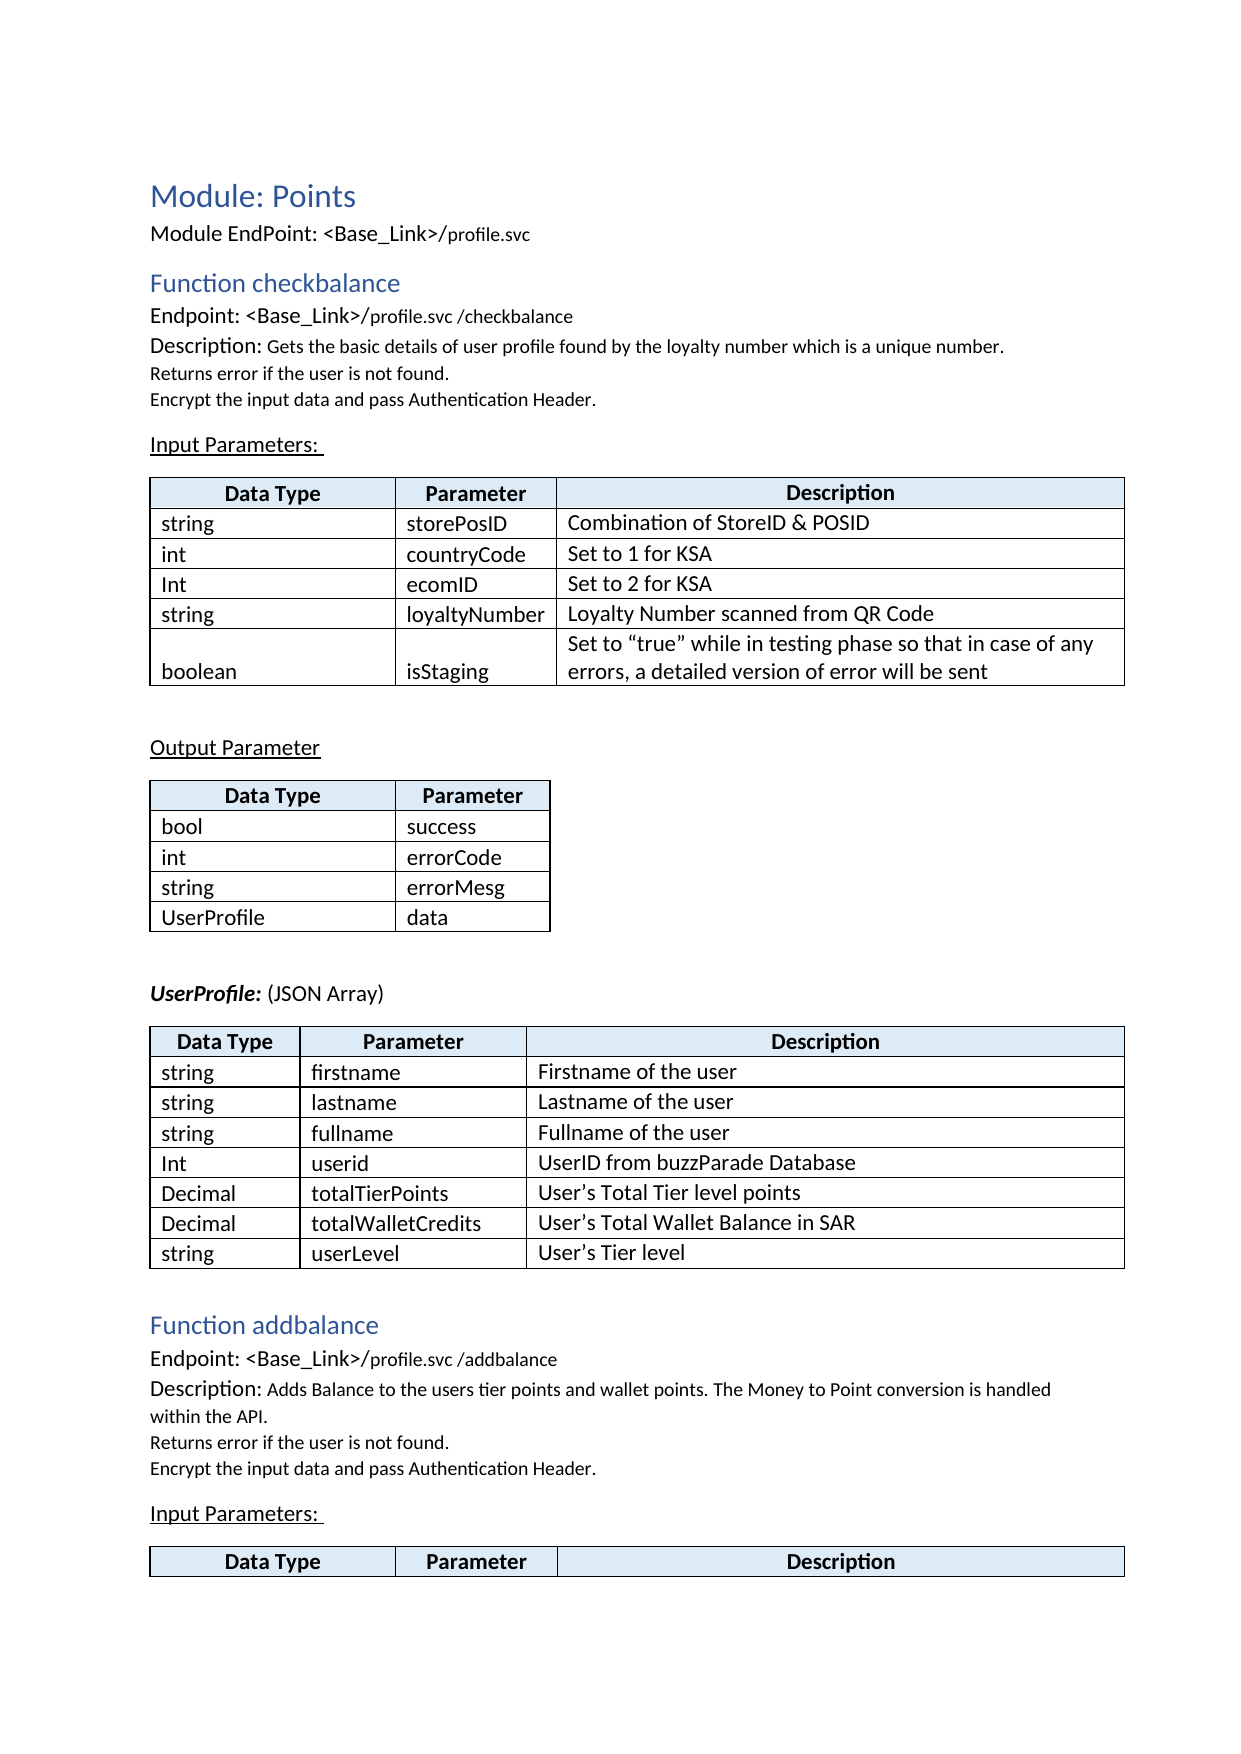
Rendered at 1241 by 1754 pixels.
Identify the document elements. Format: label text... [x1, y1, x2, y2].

text Input Parameters: [150, 1499, 1090, 1527]
table_cell Set to 2 for KSA [557, 569, 1124, 598]
table_header Data Type [151, 781, 395, 810]
table_cell string [151, 1088, 299, 1117]
table_cell string [151, 1057, 299, 1086]
table_cell success [396, 811, 549, 841]
table_cell Int [151, 1148, 299, 1177]
table_cell int [151, 539, 395, 568]
subtitle Function checkbalance [150, 266, 1090, 299]
text Module EndPoint: <Base_Link>/profile.svc [150, 219, 1090, 247]
table_header Description [558, 1547, 1124, 1576]
text Endpoint: <Base_Link>/profile.svc /checkbalance Description: Gets the basic details of user profile found by the loyalty number which is a unique number. Returns error if the user is not found. Encrypt the input data and pass Authentication Header. [150, 301, 1090, 412]
table_cell storePosID [396, 509, 556, 538]
table_header Description [557, 478, 1124, 507]
table_cell Loyalty Number scanned from QR Code [557, 599, 1124, 628]
table_cell string [151, 1239, 299, 1268]
table_cell Lastname of the user [527, 1088, 1124, 1117]
table_cell fullname [301, 1118, 526, 1147]
table_cell boolean [151, 629, 395, 685]
table_cell loyaltyNumber [396, 599, 556, 628]
table_cell Set to 1 for KSA [557, 539, 1124, 568]
table_cell Int [151, 569, 395, 598]
table_cell Set to “true” while in testing phase so that in case of any errors, a detailed version of error will be sent [557, 629, 1124, 685]
subtitle Module: Points [150, 175, 1090, 216]
table_cell userLevel [301, 1239, 526, 1268]
table_cell Firstname of the user [527, 1057, 1124, 1086]
table_cell int [151, 842, 395, 871]
table_header Description [527, 1027, 1124, 1056]
table_cell bool [151, 811, 395, 841]
table_cell Decimal [151, 1178, 299, 1207]
table_cell lastname [301, 1088, 526, 1117]
table_cell data [396, 902, 549, 931]
table_cell User’s Total Wallet Balance in SAR [527, 1208, 1124, 1237]
table_cell UserProfile [151, 902, 395, 931]
text Endpoint: <Base_Link>/profile.svc /addbalance Description: Adds Balance to the users tier points and wallet points. The Money to Point conversion is handled within the API. Returns error if the user is not found. Encrypt the input data and pass Authentication Header. [150, 1344, 1090, 1480]
table_cell string [151, 872, 395, 901]
table_cell Fullname of the user [527, 1118, 1124, 1147]
table_cell totalTierPoints [301, 1178, 526, 1207]
table_cell errorCode [396, 842, 549, 871]
table_cell UserID from buzzParade Database [527, 1148, 1124, 1177]
text Output Parameter [150, 733, 1090, 761]
table_header Parameter [396, 781, 549, 810]
table_header Parameter [396, 478, 556, 507]
table_cell User’s Tier level [527, 1239, 1124, 1268]
table_cell firstname [301, 1057, 526, 1086]
table_header Data Type [151, 1547, 395, 1576]
table_cell countryCode [396, 539, 556, 568]
subtitle Function addbalance [150, 1273, 1090, 1341]
table_cell totalWalletCredits [301, 1208, 526, 1237]
table_cell Combination of StoreID & POSID [557, 509, 1124, 538]
text UserProfile: (JSON Array) [150, 979, 1090, 1007]
table_cell errorMesg [396, 872, 549, 901]
table_header Data Type [151, 478, 395, 507]
table_cell User’s Total Tier level points [527, 1178, 1124, 1207]
table_header Data Type [151, 1027, 299, 1056]
table_cell string [151, 599, 395, 628]
table_cell isStaging [396, 629, 556, 685]
table_header Parameter [301, 1027, 526, 1056]
table_cell ecomID [396, 569, 556, 598]
table_header Parameter [396, 1547, 557, 1576]
table_cell Decimal [151, 1208, 299, 1237]
table_cell string [151, 1118, 299, 1147]
table_cell string [151, 509, 395, 538]
text Input Parameters: [150, 430, 1090, 458]
table_cell userid [301, 1148, 526, 1177]
